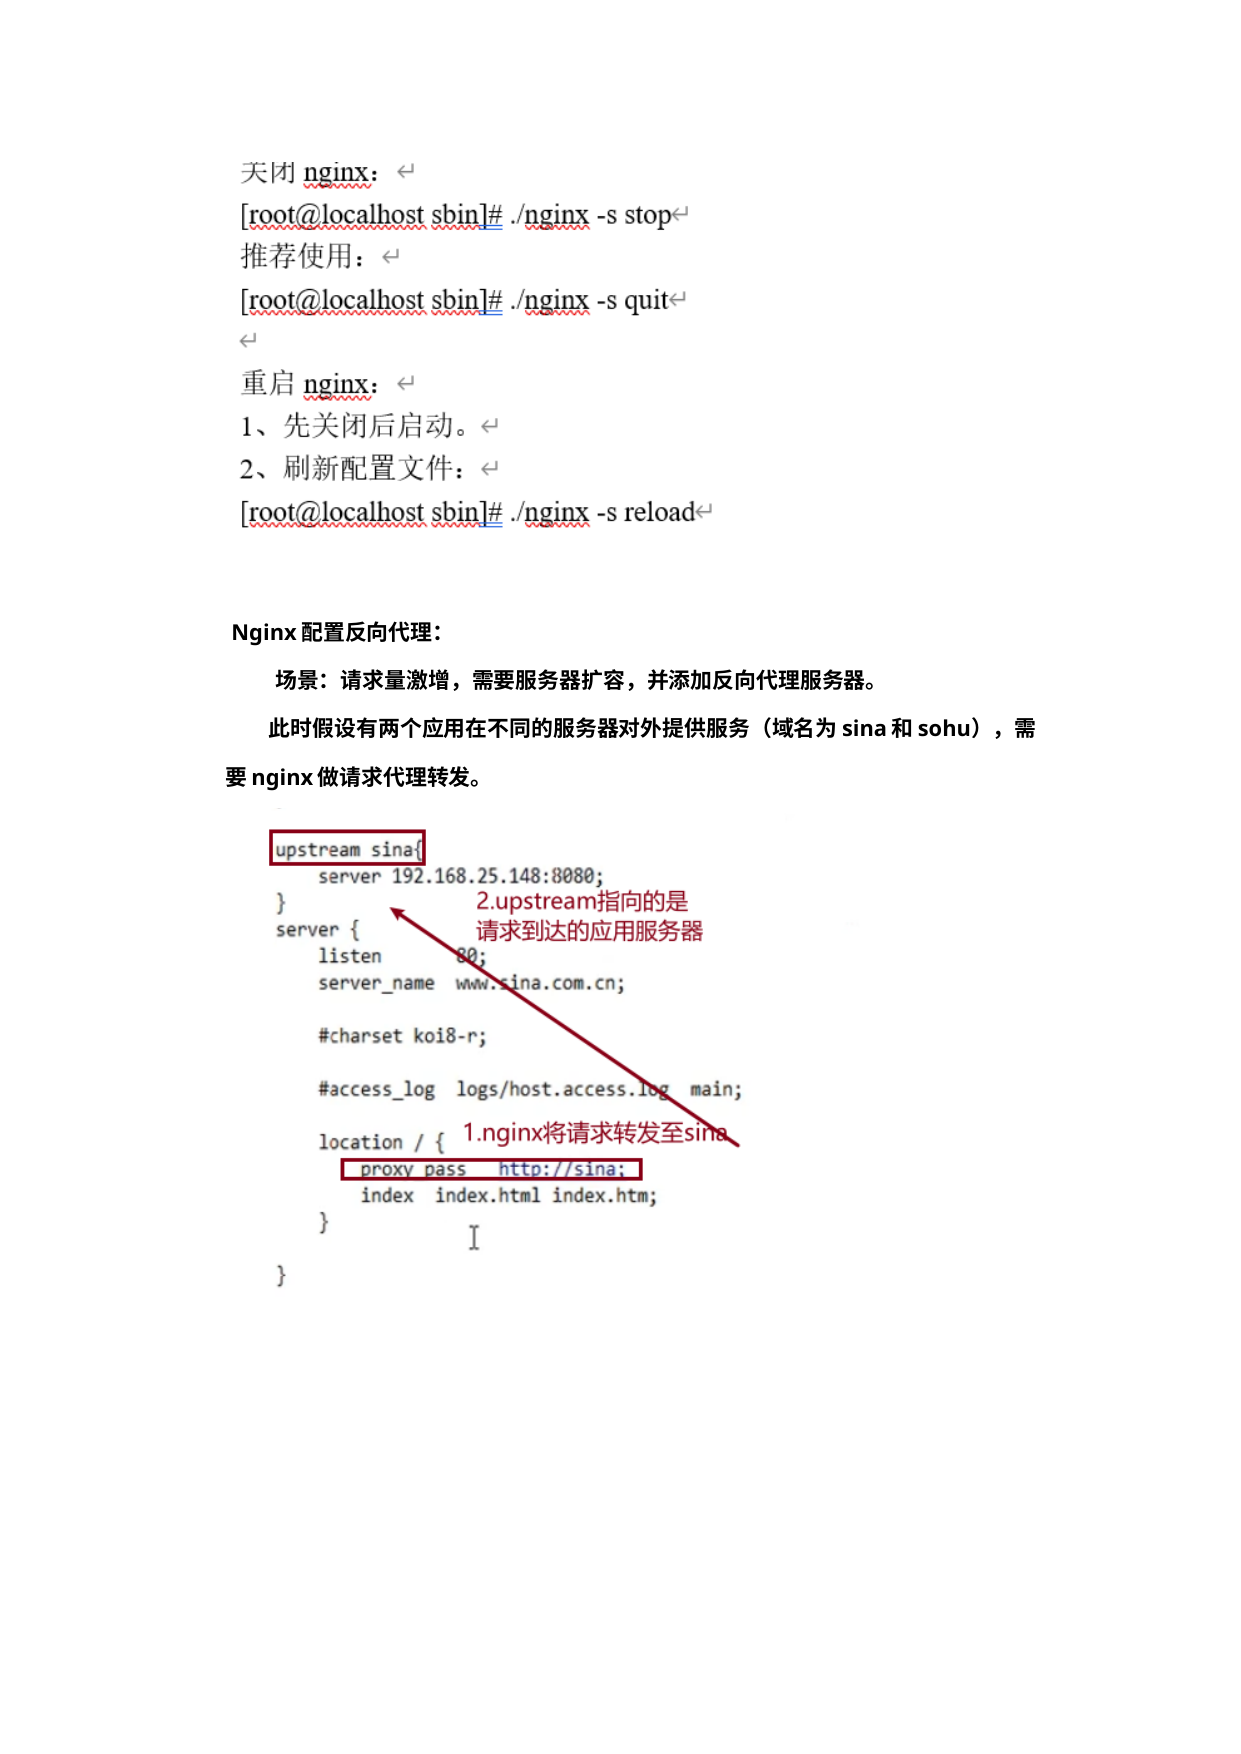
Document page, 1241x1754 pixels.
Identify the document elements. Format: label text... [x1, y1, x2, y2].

text 场景：请求量激增，需要服务器扩容，并添加反向代理服务器。 [187, 663, 1053, 695]
text Nginx配置反向代理： [187, 614, 1053, 647]
picture [268, 808, 880, 1330]
picture [231, 162, 713, 540]
text 此时假设有两个应用在不同的服务器对外提供服务（域名为sina和sohu），需要nginx做请求代理转发。 [225, 711, 1053, 792]
